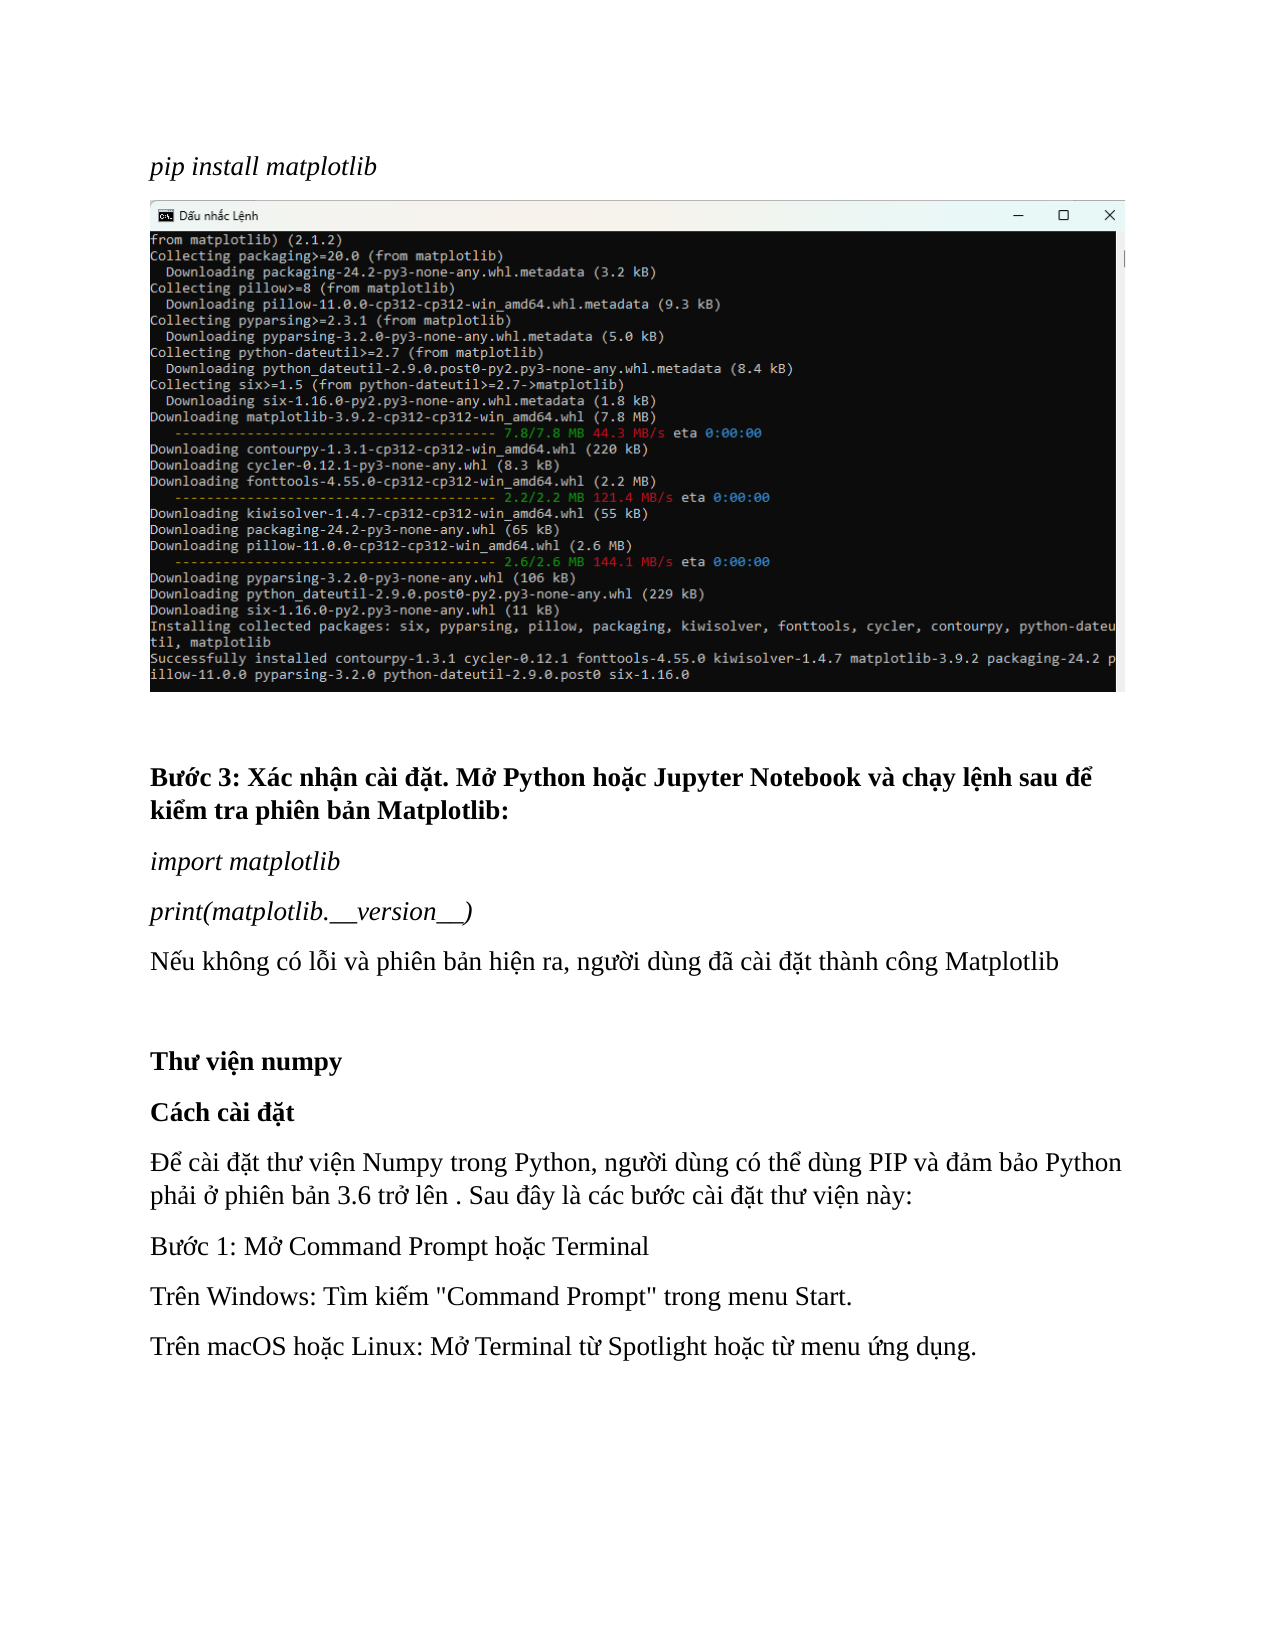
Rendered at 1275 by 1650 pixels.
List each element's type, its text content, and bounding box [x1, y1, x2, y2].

picture [150, 200, 1125, 692]
text Bước 3: Xác nhận cài đặt. Mở Python hoặc Jupyter Notebook và chạy lệnh sau để kiểm tra phiên bản Matplotlib: [150, 761, 1125, 826]
text Trên macOS hoặc Linux: Mở Terminal từ Spotlight hoặc từ menu ứng dụng. [150, 1330, 1125, 1361]
text import matplotlib [150, 844, 1125, 876]
text Cách cài đặt [150, 1096, 1125, 1127]
text Nếu không có lỗi và phiên bản hiện ra, người dùng đã cài đặt thành công Matplotlib [150, 945, 1125, 976]
text Trên Windows: Tìm kiếm "Command Prompt" trong menu Start. [150, 1280, 1125, 1311]
text pip install matplotlib [150, 150, 1125, 181]
text Thư viện numpy [150, 1045, 1125, 1077]
text Bước 1: Mở Command Prompt hoặc Terminal [150, 1229, 1125, 1261]
text Để cài đặt thư viện Numpy trong Python, người dùng có thể dùng PIP và đảm bảo Python phải ở phiên bản 3.6 trở lên . Sau đây là các bước cài đặt thư viện này: [150, 1146, 1125, 1211]
text print(matplotlib.__version__) [150, 895, 1125, 926]
